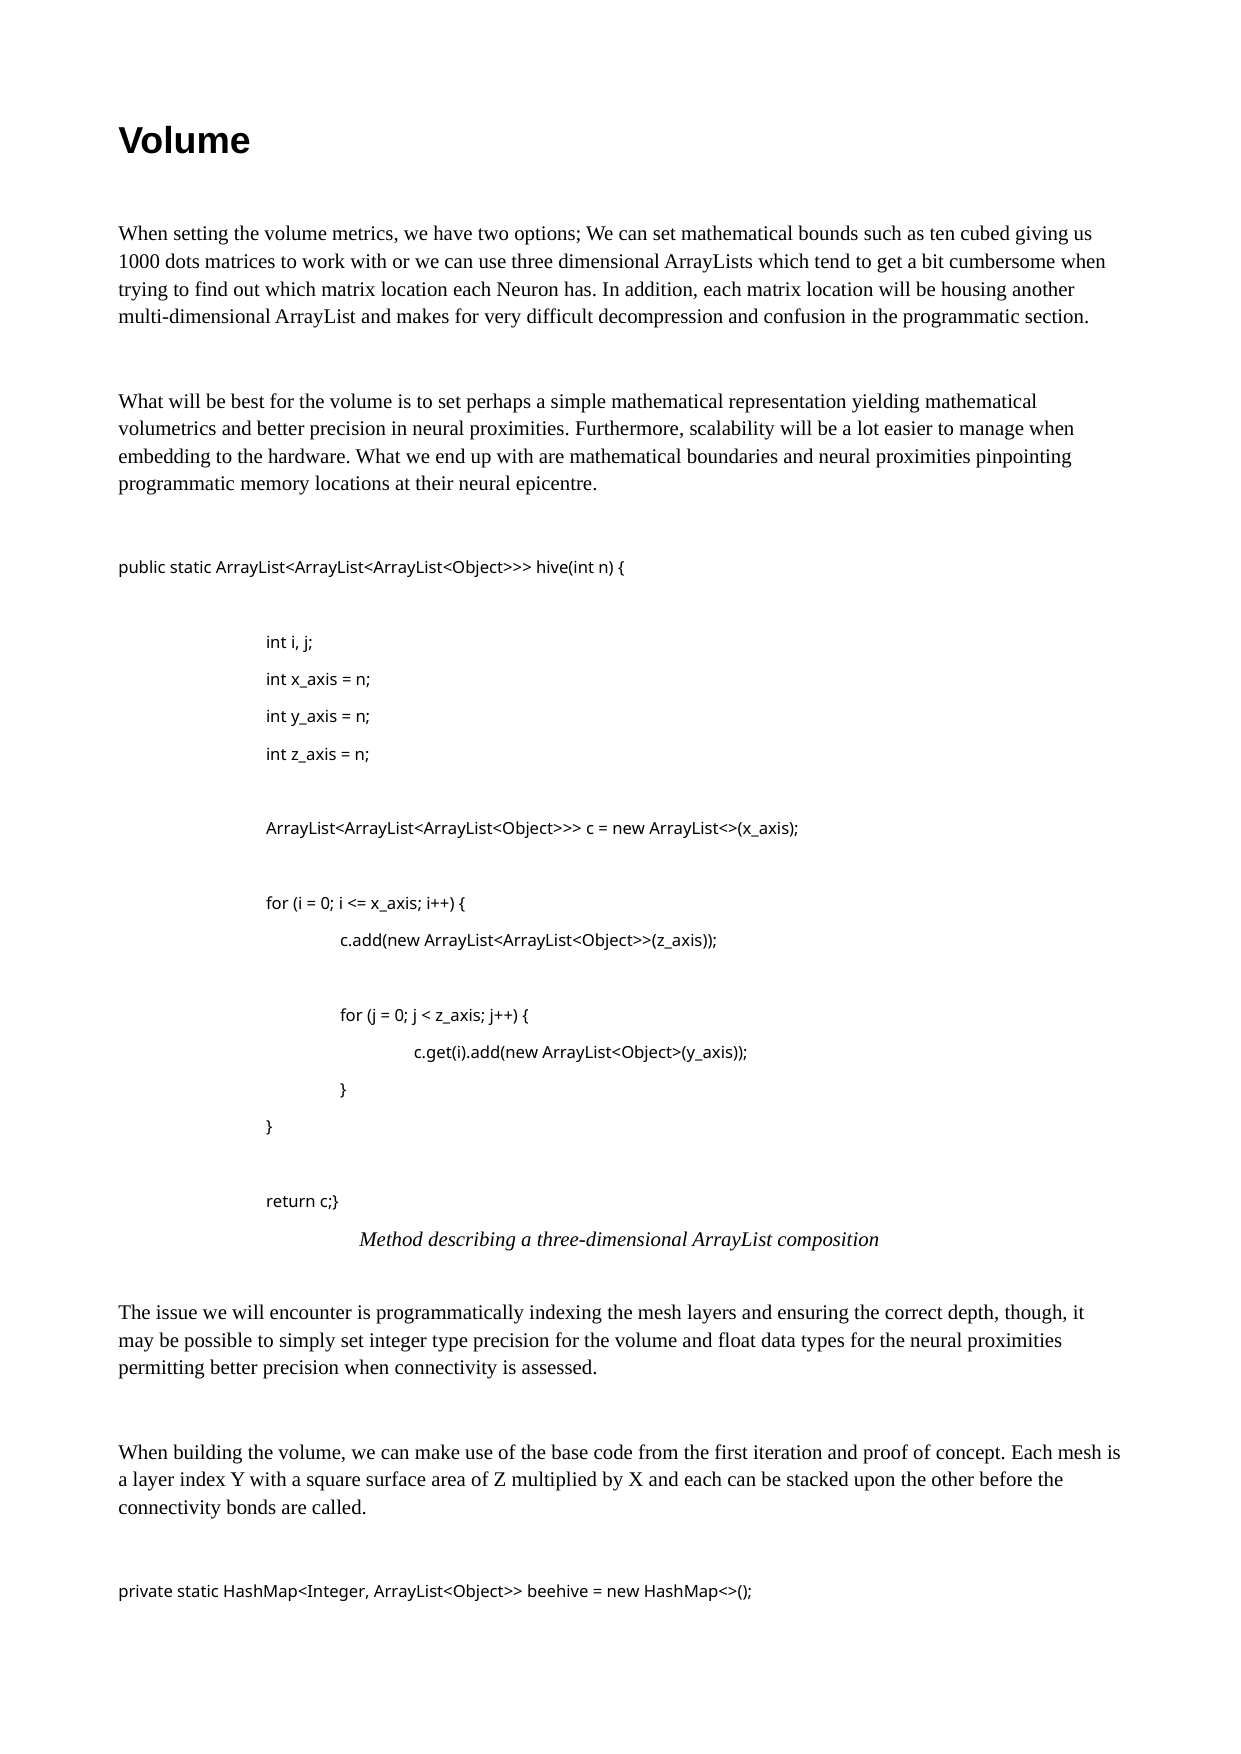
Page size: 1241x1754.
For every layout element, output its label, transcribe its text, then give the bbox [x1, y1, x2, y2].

subtitle Volume [118, 118, 1122, 161]
text return c;} [118, 1190, 1122, 1212]
text c.add(new ArrayList<ArrayList<Object>>(z_axis)); [118, 929, 1122, 951]
text } [118, 1078, 1122, 1101]
text Method describing a three-dimensional ArrayList composition [118, 1227, 1122, 1251]
text When building the volume, we can make use of the base code from the first iteration and proof of concept. Each mesh is a layer index Y with a square surface area of Z multiplied by X and each can be stacked upon the other before the connectivity bonds are called. [118, 1440, 1122, 1519]
text What will be best for the volume is to set perhaps a simple mathematical representation yielding mathematical volumetrics and better precision in neural proximities. Furthermore, scalability will be a lot easier to manage when embedding to the hardware. What we end up with are mathematical boundaries and neural proximities pinpointing programmatic memory locations at their neural epicentre. [118, 388, 1122, 495]
text int i, j; [118, 630, 1122, 653]
text ArrayList<ArrayList<ArrayList<Object>>> c = new ArrayList<>(x_axis); [118, 817, 1122, 839]
text for (i = 0; i <= x_axis; i++) { [118, 891, 1122, 914]
text When setting the volume metrics, we have two options; We can set mathematical bounds such as ten cubed giving us 1000 dots matrices to work with or we can use three dimensional ArrayLists which tend to get a bit cumbersome when trying to find out which matrix location each Neuron has. In addition, each matrix location will be housing another multi-dimensional ArrayList and makes for very difficult decompression and confusion in the programmatic section. [118, 221, 1122, 328]
text } [118, 1115, 1122, 1138]
text int x_axis = n; [118, 668, 1122, 690]
text for (j = 0; j < z_axis; j++) { [118, 1003, 1122, 1026]
text private static HashMap<Integer, ArrayList<Object>> beehive = new HashMap<>(); [118, 1579, 1122, 1602]
text int z_axis = n; [118, 742, 1122, 765]
text public static ArrayList<ArrayList<ArrayList<Object>>> hive(int n) { [118, 556, 1122, 578]
text int y_axis = n; [118, 705, 1122, 728]
text The issue we will encounter is programmatically indexing the mesh layers and ensuring the correct depth, though, it may be possible to simply set integer type precision for the volume and float data types for the neural proximities permitting better precision when connectivity is assessed. [118, 1300, 1122, 1379]
text c.get(i).add(new ArrayList<Object>(y_axis)); [118, 1041, 1122, 1063]
